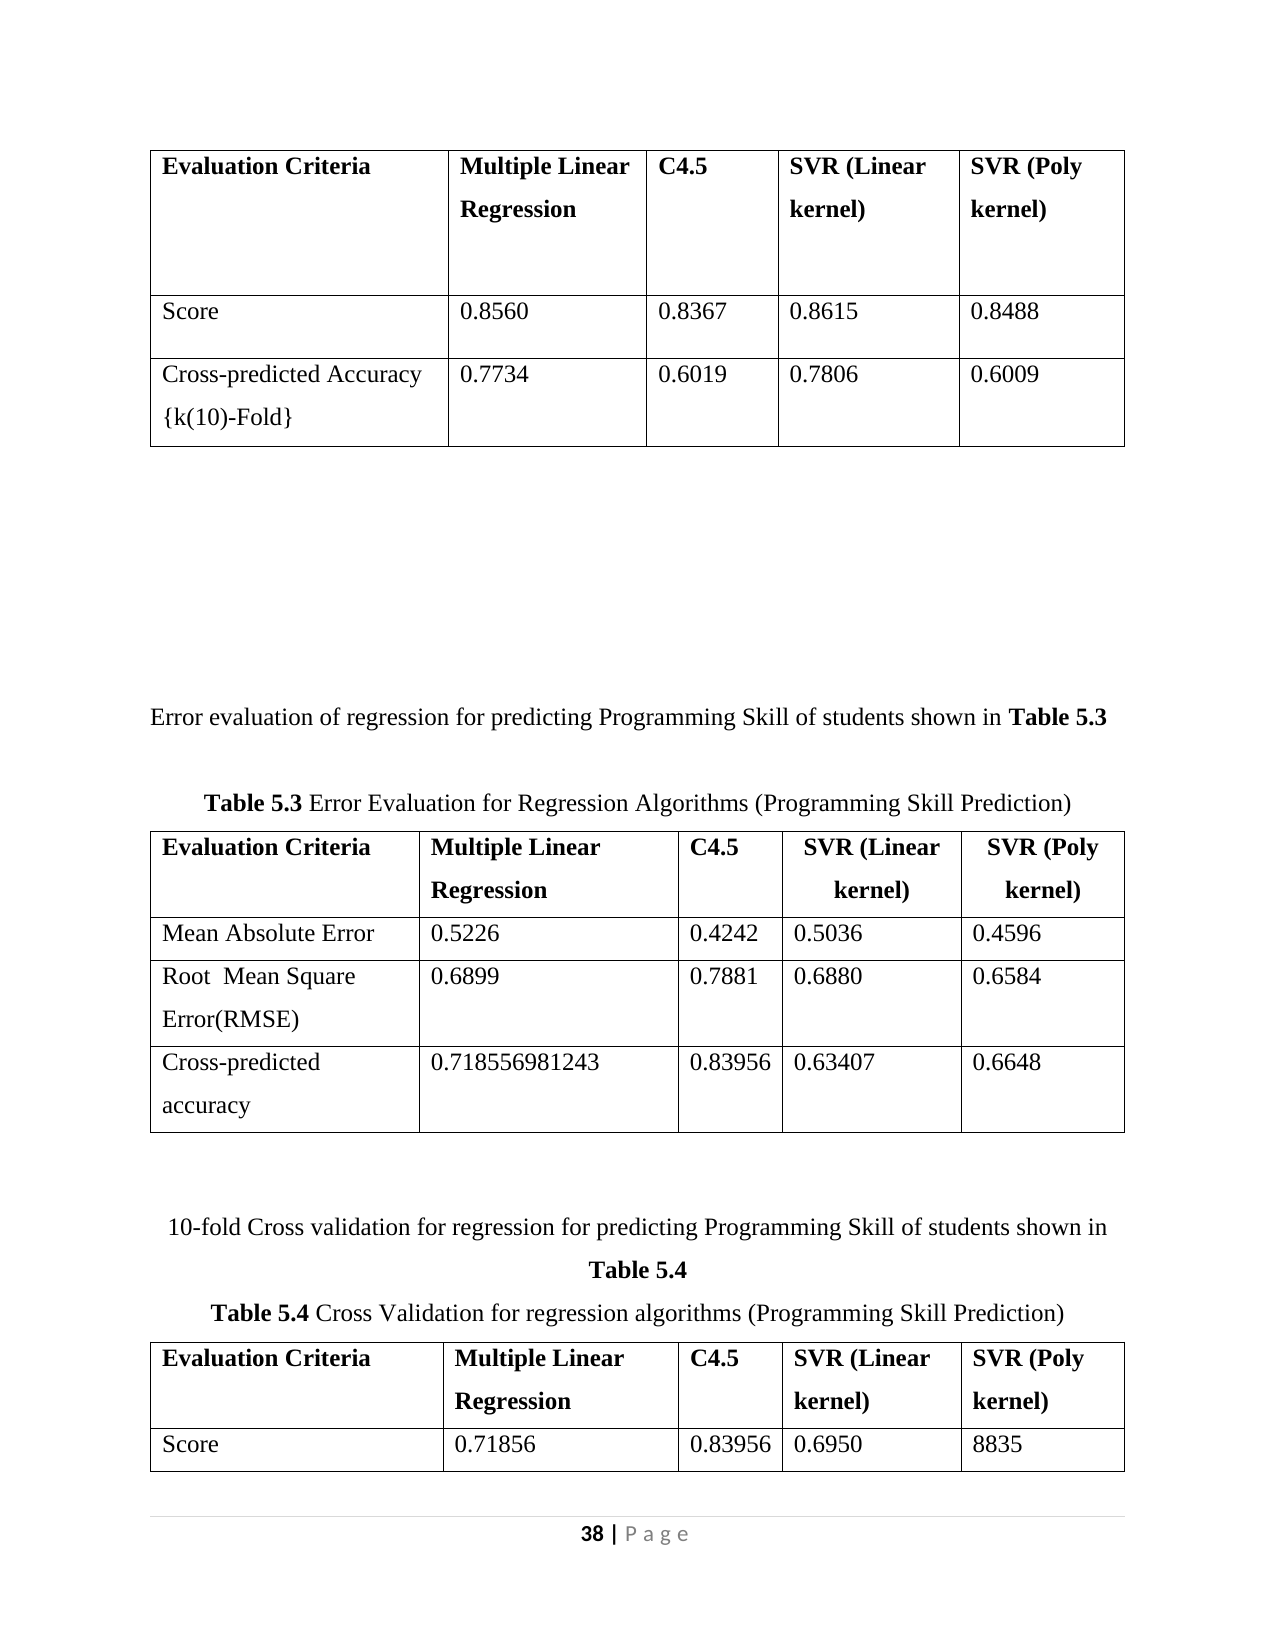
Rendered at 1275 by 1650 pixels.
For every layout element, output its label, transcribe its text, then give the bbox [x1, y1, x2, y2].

table_cell 0.7734 [449, 359, 646, 446]
table_header SVR (Linear kernel) [783, 1343, 961, 1428]
table_header Multiple Linear Regression [420, 832, 678, 917]
text Table 5.4 Cross Validation for regression algorithms (Programming Skill Prediction) [150, 1298, 1125, 1327]
table_cell 0.6899 [420, 961, 678, 1046]
table_cell 0.71856 [444, 1429, 678, 1471]
table_cell 0.5036 [783, 918, 961, 960]
table_cell 0.8488 [960, 296, 1124, 358]
table_cell 0.63407 [783, 1047, 961, 1132]
table_cell 0.8615 [779, 296, 959, 358]
table_cell 0.83956 [679, 1429, 782, 1471]
table_cell 0.5226 [420, 918, 678, 960]
table_header SVR (Poly kernel) [962, 832, 1124, 917]
table_header Evaluation Criteria [151, 151, 448, 295]
table_cell 0.8367 [647, 296, 778, 358]
table_header SVR (Linear kernel) [783, 832, 961, 917]
table_cell Cross-predicted Accuracy {k(10)-Fold} [151, 359, 448, 446]
table_header C4.5 [679, 832, 782, 917]
table_header SVR (Poly kernel) [960, 151, 1124, 295]
table_cell 0.6009 [960, 359, 1124, 446]
table_cell 0.4596 [962, 918, 1124, 960]
text Table 5.3 Error Evaluation for Regression Algorithms (Programming Skill Prediction) [150, 788, 1125, 817]
table_cell 0.7806 [779, 359, 959, 446]
table_cell 0.6019 [647, 359, 778, 446]
table_header SVR (Linear kernel) [779, 151, 959, 295]
table_header Evaluation Criteria [151, 1343, 443, 1428]
table_header C4.5 [679, 1343, 782, 1428]
table_cell Cross-predicted accuracy [151, 1047, 419, 1132]
table_header C4.5 [647, 151, 778, 295]
text Error evaluation of regression for predicting Programming Skill of students shown in Table 5.3 [150, 702, 1125, 731]
table_cell 8835 [962, 1429, 1124, 1471]
table_header Multiple Linear Regression [449, 151, 646, 295]
table_header SVR (Poly kernel) [962, 1343, 1124, 1428]
table_cell 0.4242 [679, 918, 782, 960]
table_cell Mean Absolute Error [151, 918, 419, 960]
table_cell 0.6950 [783, 1429, 961, 1471]
table_cell 0.6584 [962, 961, 1124, 1046]
table_cell Score [151, 296, 448, 358]
table_header Multiple Linear Regression [444, 1343, 678, 1428]
table_header Evaluation Criteria [151, 832, 419, 917]
table_cell Root Mean Square Error(RMSE) [151, 961, 419, 1046]
table_cell 0.8560 [449, 296, 646, 358]
table_cell 0.7881 [679, 961, 782, 1046]
table_cell 0.6648 [962, 1047, 1124, 1132]
table_cell 0.6880 [783, 961, 961, 1046]
text 10-fold Cross validation for regression for predicting Programming Skill of students shown in Table 5.4 [150, 1212, 1125, 1284]
table_cell Score [151, 1429, 443, 1471]
table_cell 0.83956 [679, 1047, 782, 1132]
table_cell 0.718556981243 [420, 1047, 678, 1132]
